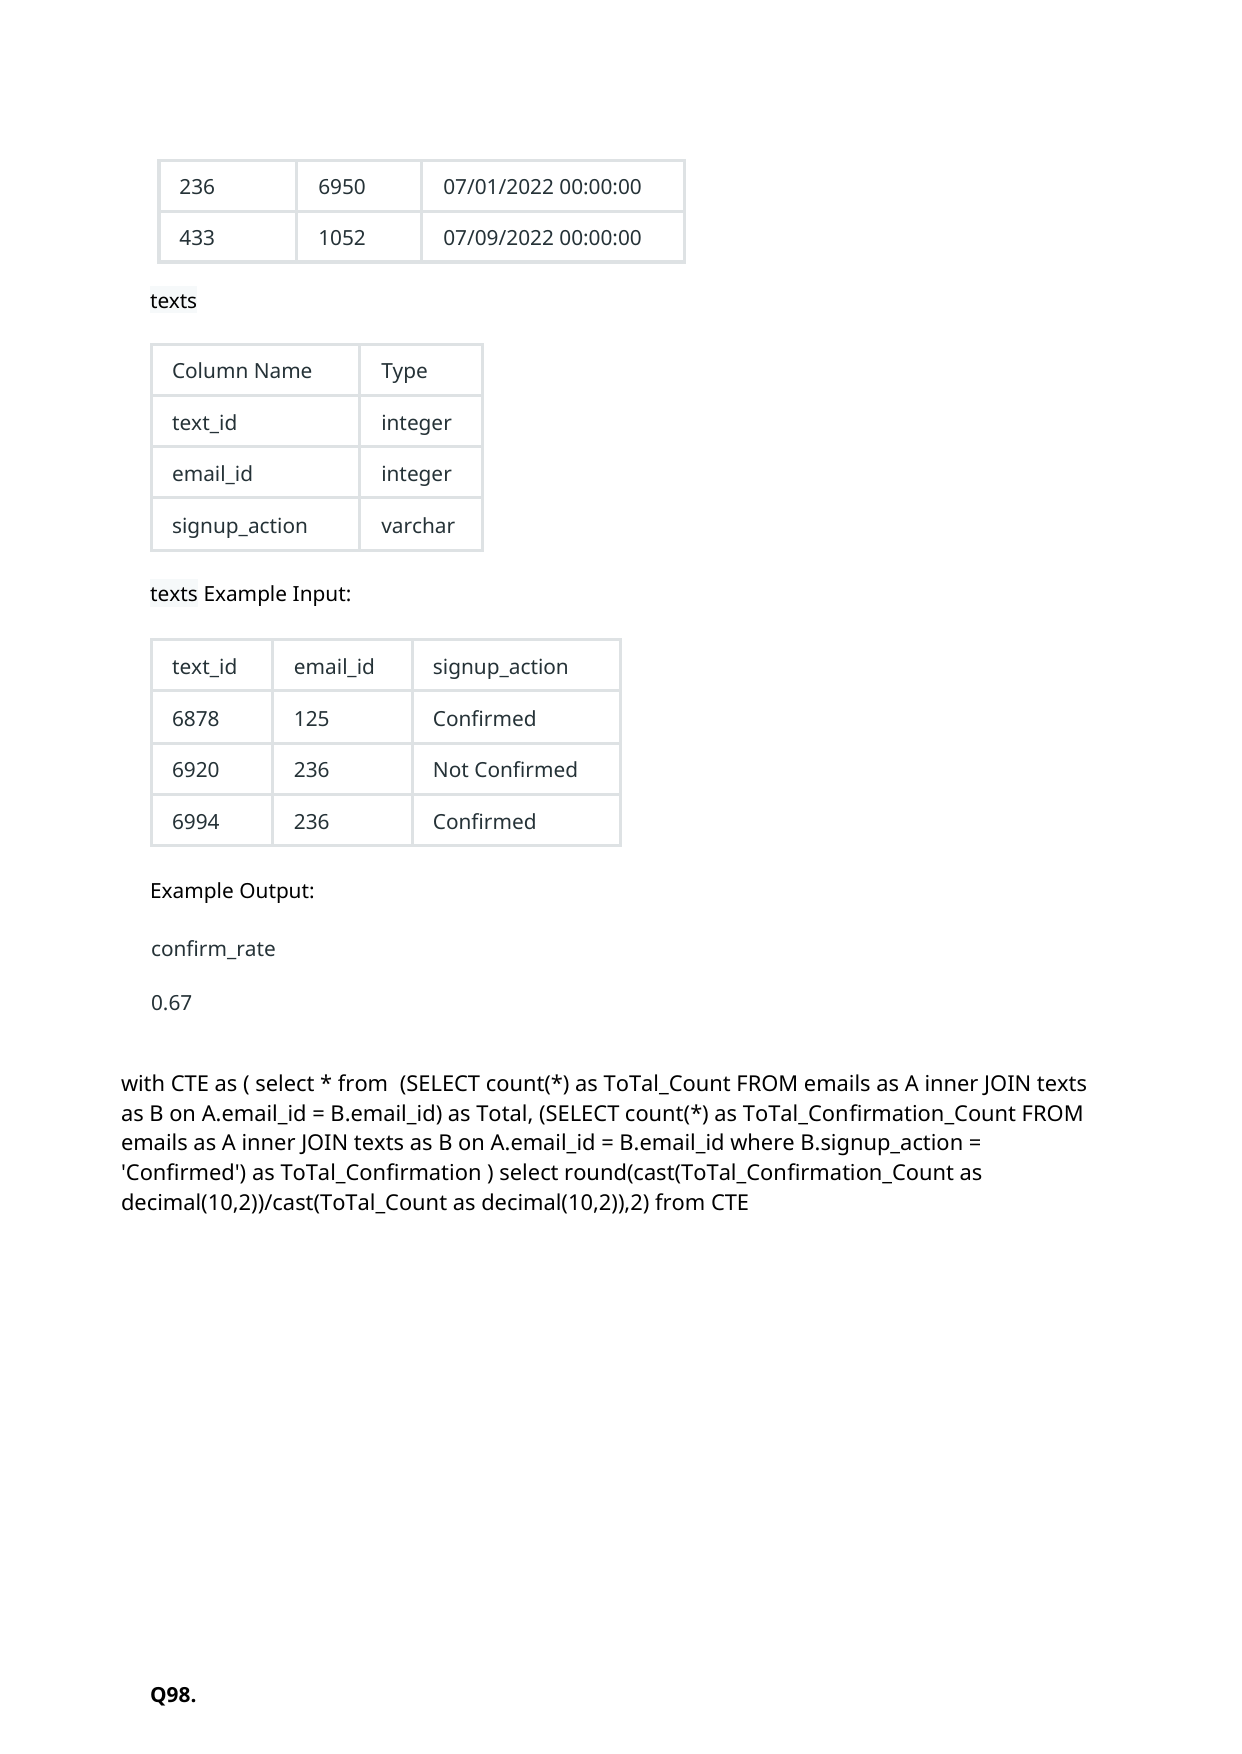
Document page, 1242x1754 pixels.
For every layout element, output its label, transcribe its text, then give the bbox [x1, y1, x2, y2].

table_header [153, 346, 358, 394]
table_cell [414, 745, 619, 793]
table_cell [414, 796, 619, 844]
subtitle Q98. [150, 1681, 1110, 1709]
text Example Output: [150, 876, 1110, 905]
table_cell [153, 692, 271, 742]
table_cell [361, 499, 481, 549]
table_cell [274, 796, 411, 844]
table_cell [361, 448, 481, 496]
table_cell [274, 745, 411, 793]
text texts Example Input: [198, 579, 1110, 607]
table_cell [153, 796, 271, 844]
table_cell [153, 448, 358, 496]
text with CTE as ( select * from (SELECT count(*) as ToTal_Count FROM emails as A inner JOIN texts as B on A.email_id = B.email_id) as Total, (SELECT count(*) as ToTal_Confirmation_Count FROM emails as A inner JOIN texts as B on A.email_id = B.email_id where B.signup_action = 'Confirmed') as ToTal_Confirmation ) select round(cast(ToTal_Confirmation_Count as decimal(10,2))/cast(ToTal_Count as decimal(10,2)),2) from CTE [121, 1068, 1110, 1217]
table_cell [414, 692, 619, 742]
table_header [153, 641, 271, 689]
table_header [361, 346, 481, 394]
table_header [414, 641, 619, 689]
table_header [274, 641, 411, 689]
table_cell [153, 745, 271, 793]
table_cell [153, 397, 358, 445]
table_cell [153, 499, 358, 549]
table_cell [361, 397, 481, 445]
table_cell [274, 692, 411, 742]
